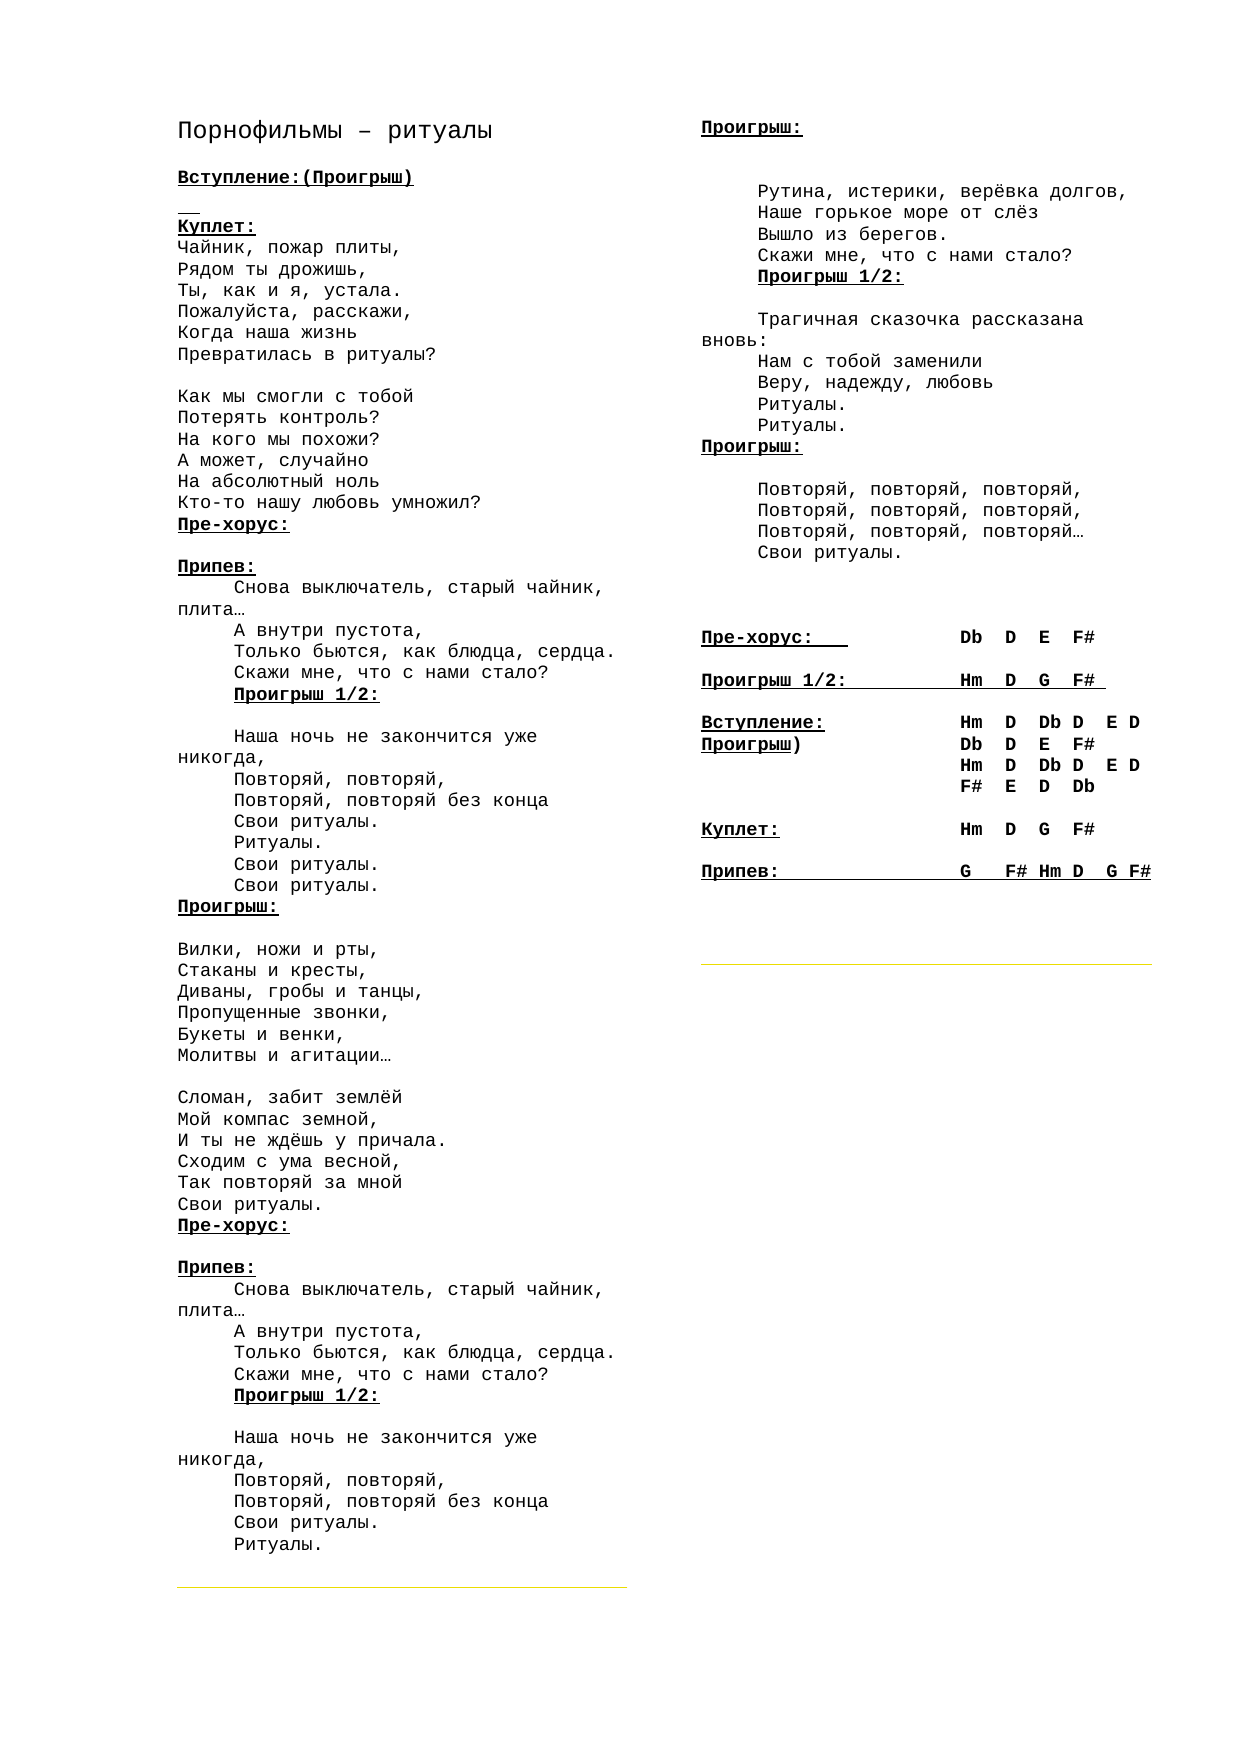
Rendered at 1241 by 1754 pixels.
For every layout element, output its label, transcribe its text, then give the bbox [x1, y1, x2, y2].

text Повторяй, повторяй без конца [177, 1492, 627, 1513]
text Кто-то нашу любовь умножил? [177, 493, 627, 514]
text Нам с тобой заменили [701, 352, 1152, 373]
text Рутина, истерики, верёвка долгов, [701, 182, 1152, 203]
text Ритуалы. [701, 394, 1152, 416]
text Пропущенные звонки, [177, 1003, 627, 1024]
text Так повторяй за мной [177, 1173, 627, 1194]
text Свои ритуалы. [177, 1513, 627, 1534]
text Вступление: Hm D Db D E D [701, 713, 1152, 734]
text Превратилась в ритуалы? [177, 344, 627, 366]
text Припев: [177, 1258, 627, 1279]
text Проигрыш 1/2: [701, 267, 1152, 288]
text Порнофильмы – ритуалы [177, 118, 627, 146]
text Рядом ты дрожишь, [177, 259, 627, 281]
text Потерять контроль? [177, 408, 627, 429]
text Проигрыш 1/2: Hm D G F# [701, 671, 1152, 692]
text Наше горькое море от слёз [701, 203, 1152, 224]
text Свои ритуалы. [177, 1194, 627, 1216]
text Вилки, ножи и рты, [177, 939, 627, 961]
text Свои ритуалы. [177, 876, 627, 897]
text На абсолютный ноль [177, 472, 627, 493]
text Скажи мне, что с нами стало? [177, 663, 627, 684]
text Вышло из берегов. [701, 224, 1152, 246]
text А внутри пустота, [177, 621, 627, 642]
text Проигрыш 1/2: [177, 1386, 627, 1407]
text Повторяй, повторяй, повторяй… [701, 522, 1152, 543]
text Ритуалы. [177, 1534, 627, 1587]
text Скажи мне, что с нами стало? [177, 1364, 627, 1386]
text Сломан, забит землёй [177, 1088, 627, 1109]
text А может, случайно [177, 451, 627, 472]
text Мой компас земной, [177, 1109, 627, 1131]
text Ритуалы. [701, 416, 1152, 437]
text Куплет: Hm D G F# [701, 819, 1152, 841]
text Как мы смогли с тобой [177, 387, 627, 408]
text Когда наша жизнь [177, 323, 627, 344]
text Hm D Db D E D [701, 756, 1152, 777]
text Проигрыш: [177, 897, 627, 918]
text Проигрыш) Db D E F# [701, 734, 1152, 756]
text Пре-хорус: [177, 514, 627, 536]
text F# E D Db [701, 777, 1152, 798]
text Повторяй, повторяй без конца [177, 791, 627, 812]
text Молитвы и агитации… [177, 1046, 627, 1067]
text Куплет: [177, 217, 627, 238]
text Проигрыш 1/2: [177, 684, 627, 706]
text Повторяй, повторяй, [177, 1471, 627, 1492]
text Букеты и венки, [177, 1024, 627, 1046]
text Ты, как и я, устала. [177, 281, 627, 302]
text Пожалуйста, расскажи, [177, 302, 627, 323]
text Проигрыш: [701, 118, 1152, 139]
text Пре-хорус: Db D E F# [701, 628, 1152, 649]
text Снова выключатель, старый чайник, плита… [177, 578, 627, 621]
text Повторяй, повторяй, повторяй, [701, 501, 1152, 522]
text Наша ночь не закончится уже никогда, [177, 1428, 627, 1471]
text Только бьются, как блюдца, сердца. [177, 1343, 627, 1364]
text Стаканы и кресты, [177, 961, 627, 982]
text И ты не ждёшь у причала. [177, 1131, 627, 1152]
text Чайник, пожар плиты, [177, 238, 627, 259]
text Скажи мне, что с нами стало? [701, 246, 1152, 267]
text А внутри пустота, [177, 1322, 627, 1343]
text На кого мы похожи? [177, 429, 627, 451]
text Сходим с ума весной, [177, 1152, 627, 1173]
text Только бьются, как блюдца, сердца. [177, 642, 627, 663]
text Повторяй, повторяй, [177, 769, 627, 791]
text Диваны, гробы и танцы, [177, 982, 627, 1003]
text Свои ритуалы. [177, 812, 627, 833]
text Ритуалы. [177, 833, 627, 854]
text Наша ночь не закончится уже никогда, [177, 727, 627, 769]
text Веру, надежду, любовь [701, 373, 1152, 394]
text Пре-хорус: [177, 1216, 627, 1237]
text Трагичная сказочка рассказана вновь: [701, 309, 1152, 352]
text Припев: [177, 557, 627, 578]
text Вступление:(Проигрыш) [177, 168, 627, 189]
text Свои ритуалы. [177, 854, 627, 876]
text Припев: G F# Hm D G F# [701, 862, 1152, 883]
text Проигрыш: [701, 437, 1152, 458]
text Снова выключатель, старый чайник, плита… [177, 1279, 627, 1322]
text Свои ритуалы. [701, 543, 1152, 564]
text Повторяй, повторяй, повторяй, [701, 479, 1152, 501]
